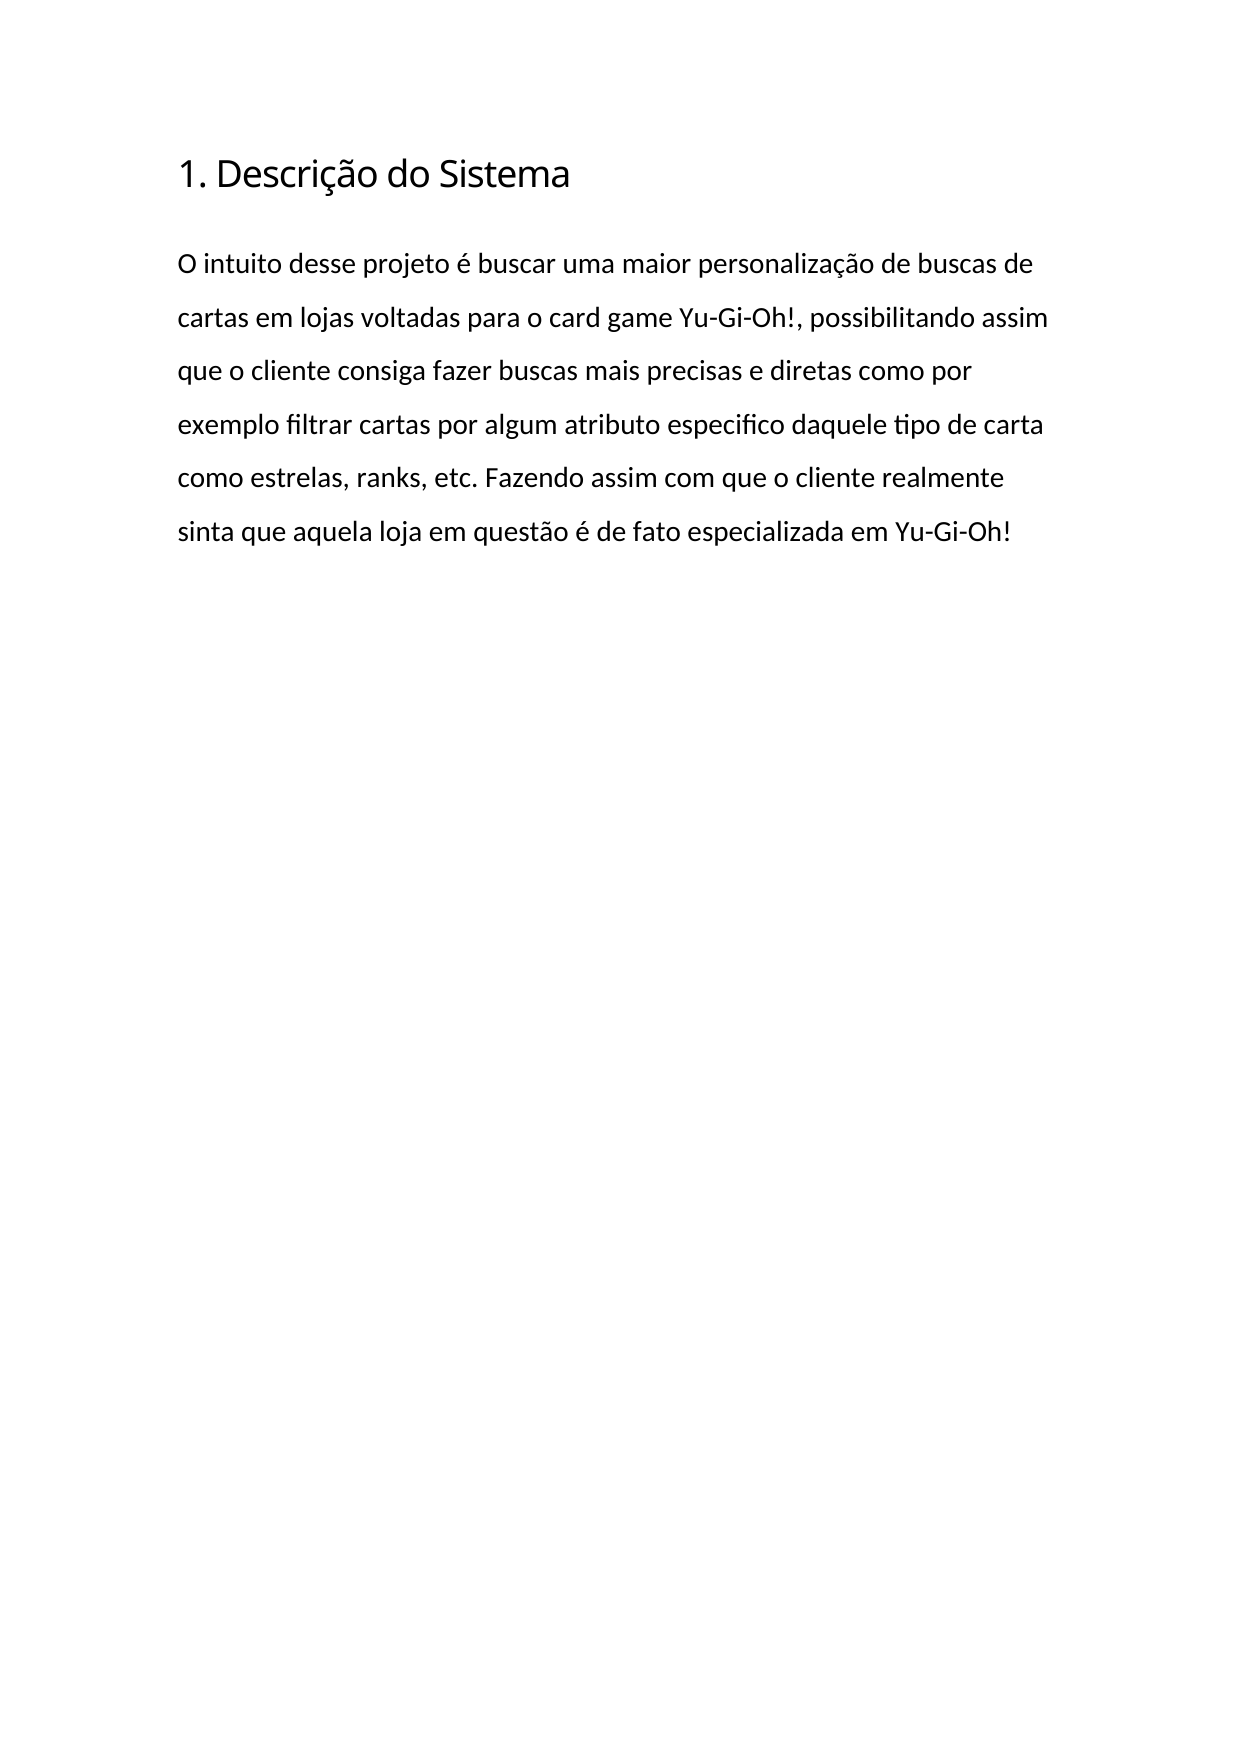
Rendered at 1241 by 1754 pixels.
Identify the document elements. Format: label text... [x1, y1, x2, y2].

title 1. Descrição do Sistema [177, 148, 1063, 199]
text O intuito desse projeto é buscar uma maior personalização de buscas de cartas em lojas voltadas para o card game Yu-Gi-Oh!, possibilitando assim que o cliente consiga fazer buscas mais precisas e diretas como por exemplo filtrar cartas por algum atributo especifico daquele tipo de carta como estrelas, ranks, etc. Fazendo assim com que o cliente realmente sinta que aquela loja em questão é de fato especializada em Yu-Gi-Oh! [177, 246, 1063, 548]
